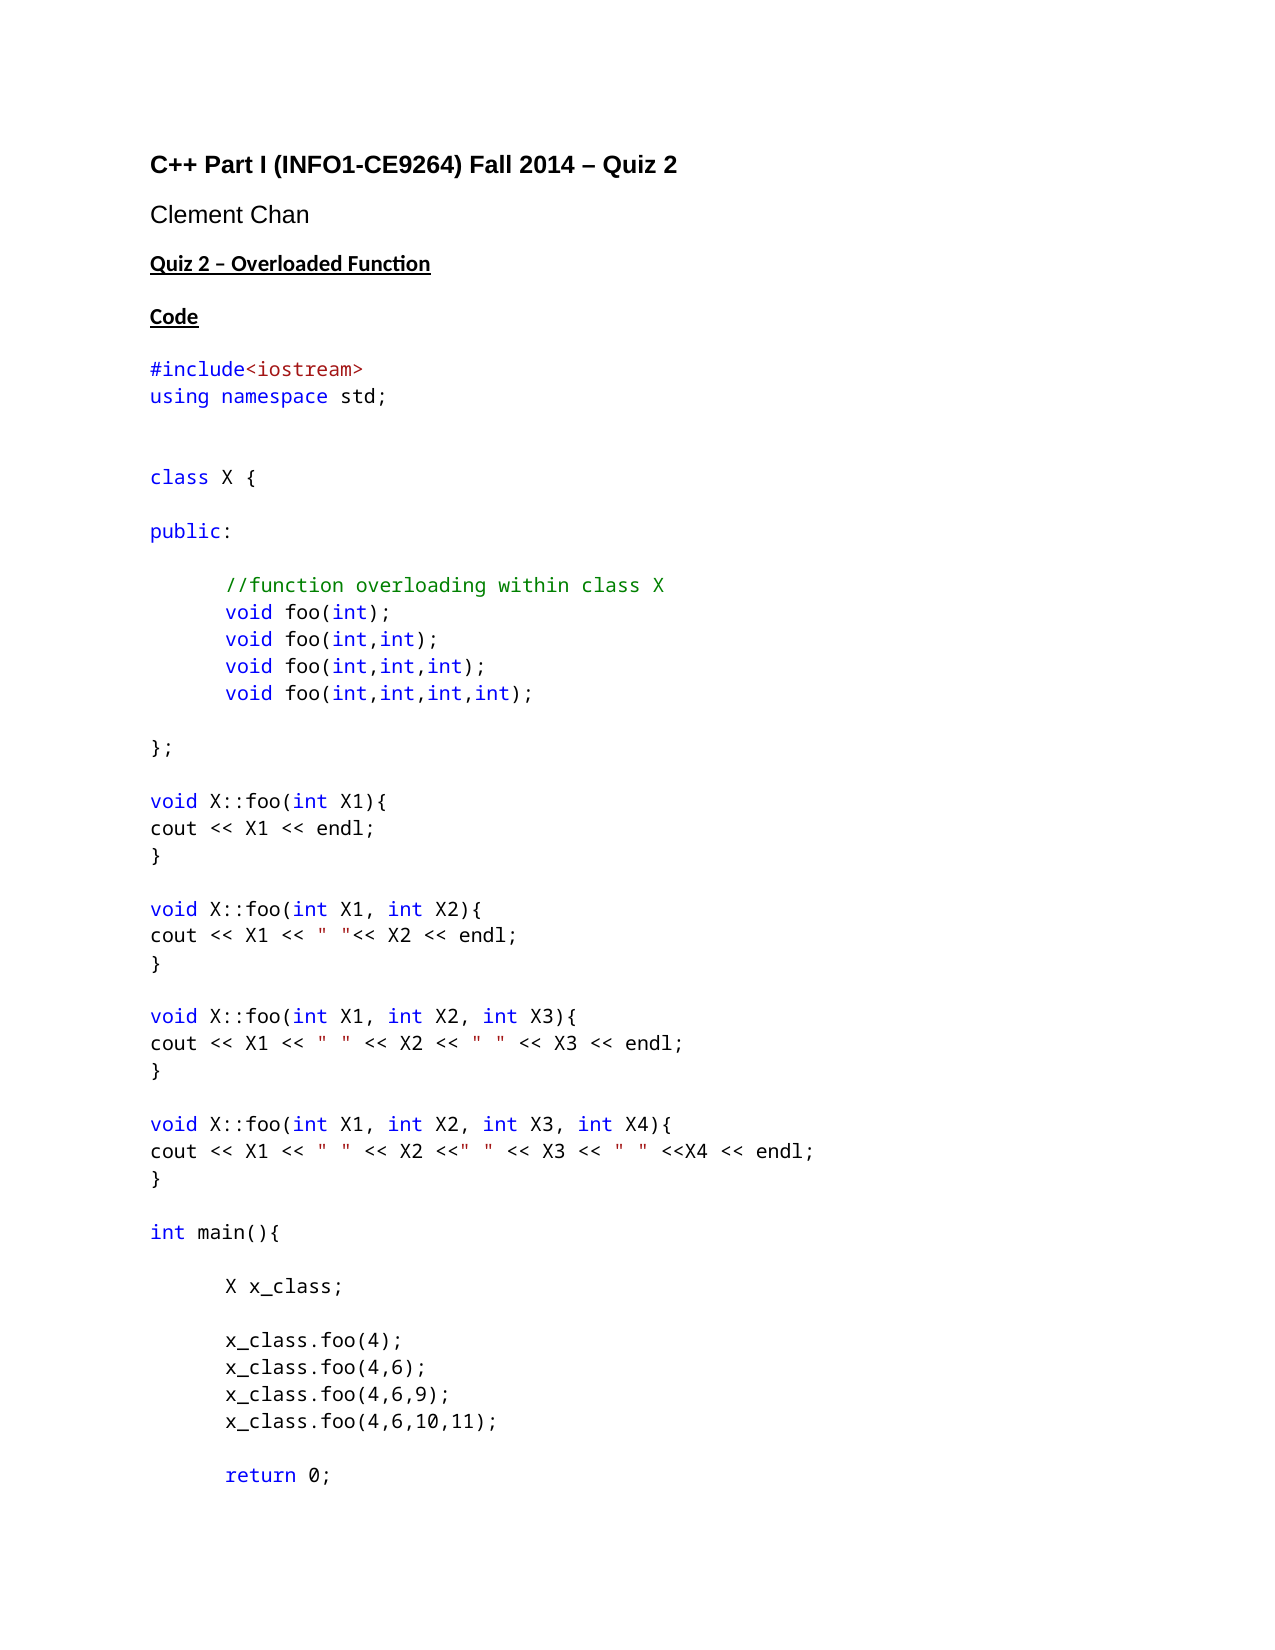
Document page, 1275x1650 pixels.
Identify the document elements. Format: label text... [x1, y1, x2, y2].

text } [150, 1057, 1125, 1084]
text cout << X1 << endl; [150, 814, 1125, 841]
text void foo(int,int,int,int); [150, 679, 1125, 706]
text x_class.foo(4,6,9); [150, 1380, 1125, 1407]
text void foo(int); [150, 598, 1125, 625]
text x_class.foo(4,6,10,11); [150, 1407, 1125, 1434]
text } [150, 1164, 1125, 1192]
text #include<iostream> [150, 355, 1125, 382]
text void X::foo(int X1, int X2){ [150, 895, 1125, 922]
text } [150, 949, 1125, 976]
text using namespace std; [150, 382, 1125, 409]
text }; [150, 733, 1125, 760]
text void foo(int,int); [150, 625, 1125, 652]
text Quiz 2 – Overloaded Function [150, 249, 1125, 277]
text class X { [150, 463, 1125, 490]
text return 0; [150, 1461, 1125, 1488]
text x_class.foo(4,6); [150, 1353, 1125, 1380]
text void foo(int,int,int); [150, 652, 1125, 679]
text X x_class; [150, 1272, 1125, 1299]
text //function overloading within class X [150, 571, 1125, 598]
text Clement Chan [150, 199, 1125, 228]
text void X::foo(int X1, int X2, int X3){ [150, 1003, 1125, 1030]
text } [150, 841, 1125, 868]
text cout << X1 << " "<< X2 << endl; [150, 922, 1125, 949]
text C++ Part I (INFO1-CE9264) Fall 2014 – Quiz 2 [150, 150, 1125, 179]
text void X::foo(int X1){ [150, 787, 1125, 814]
text cout << X1 << " " << X2 << " " << X3 << endl; [150, 1030, 1125, 1057]
text public: [150, 517, 1125, 544]
text int main(){ [150, 1218, 1125, 1246]
text x_class.foo(4); [150, 1326, 1125, 1353]
text Code [150, 302, 1125, 330]
text void X::foo(int X1, int X2, int X3, int X4){ [150, 1111, 1125, 1138]
text cout << X1 << " " << X2 <<" " << X3 << " " <<X4 << endl; [150, 1138, 1125, 1164]
